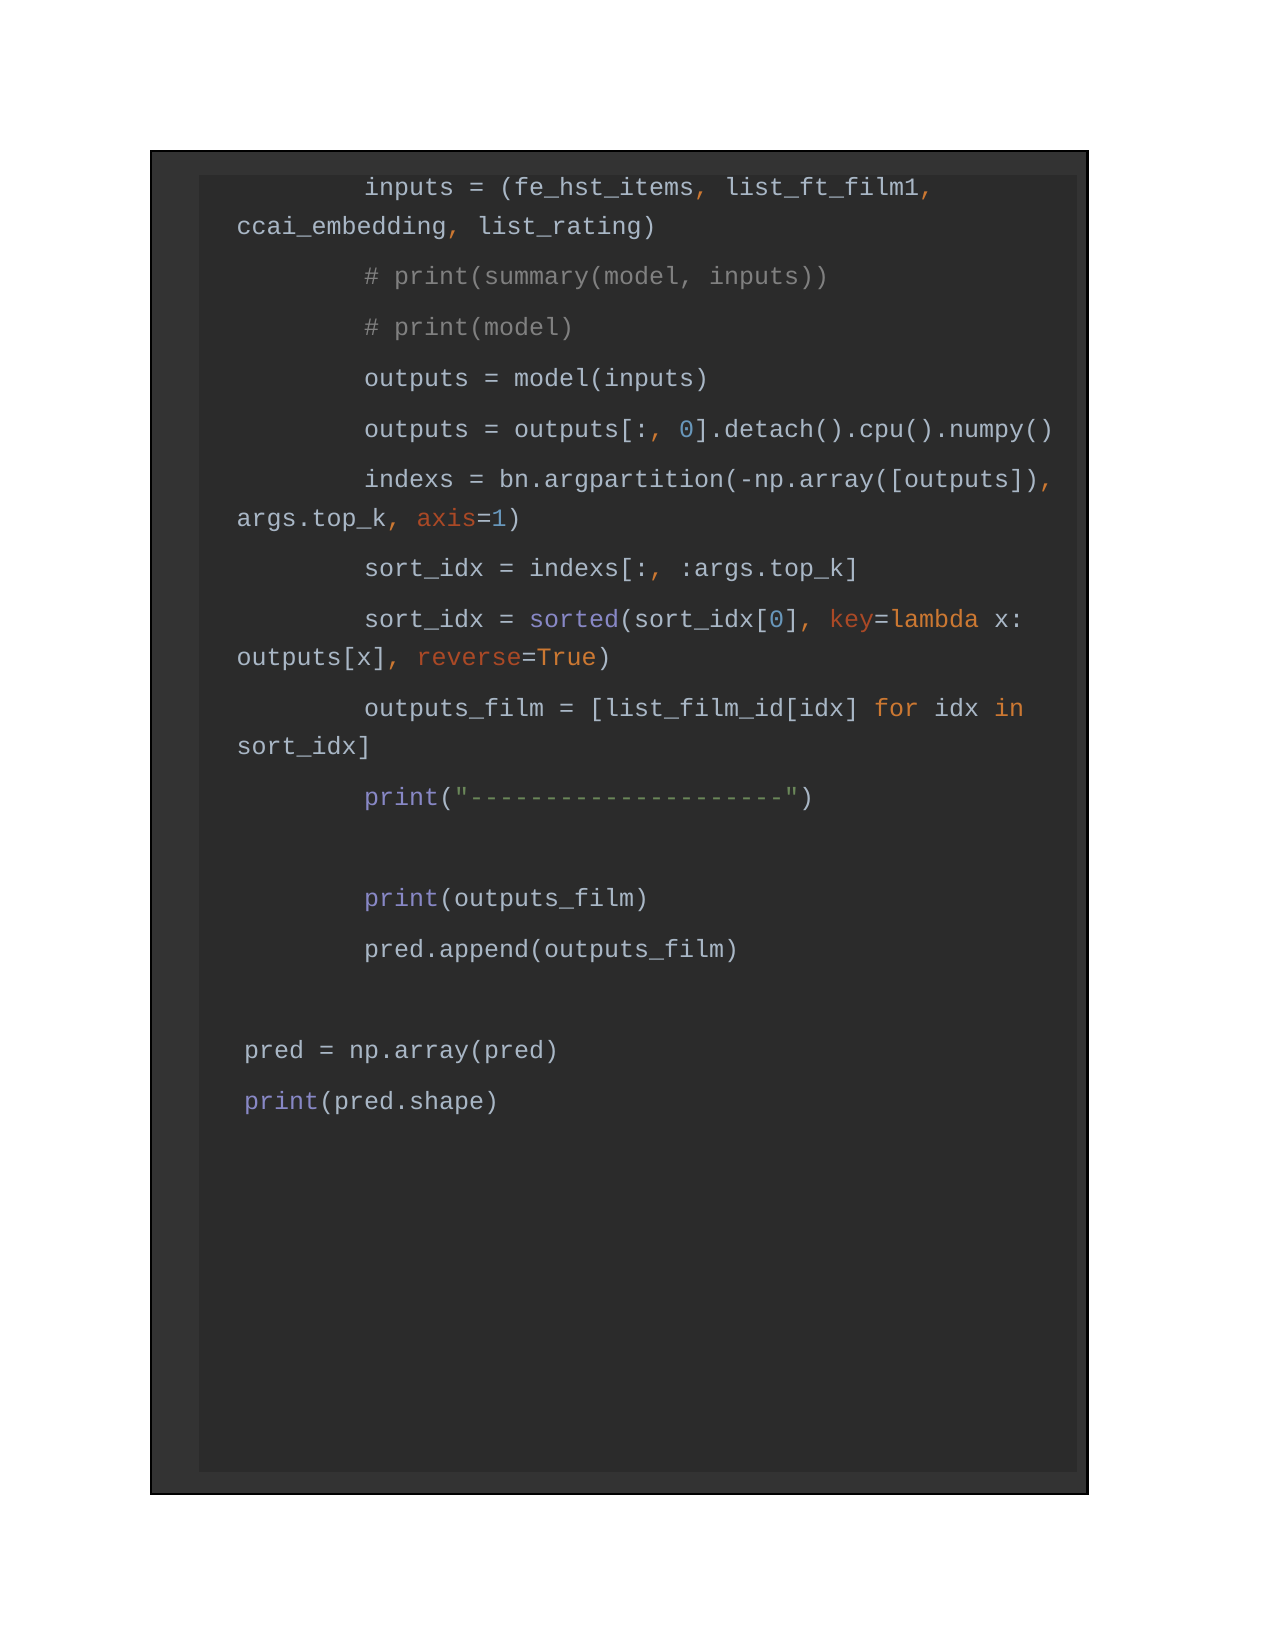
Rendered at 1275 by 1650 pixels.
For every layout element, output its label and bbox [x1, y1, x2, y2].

table_header [152, 152, 1086, 1493]
